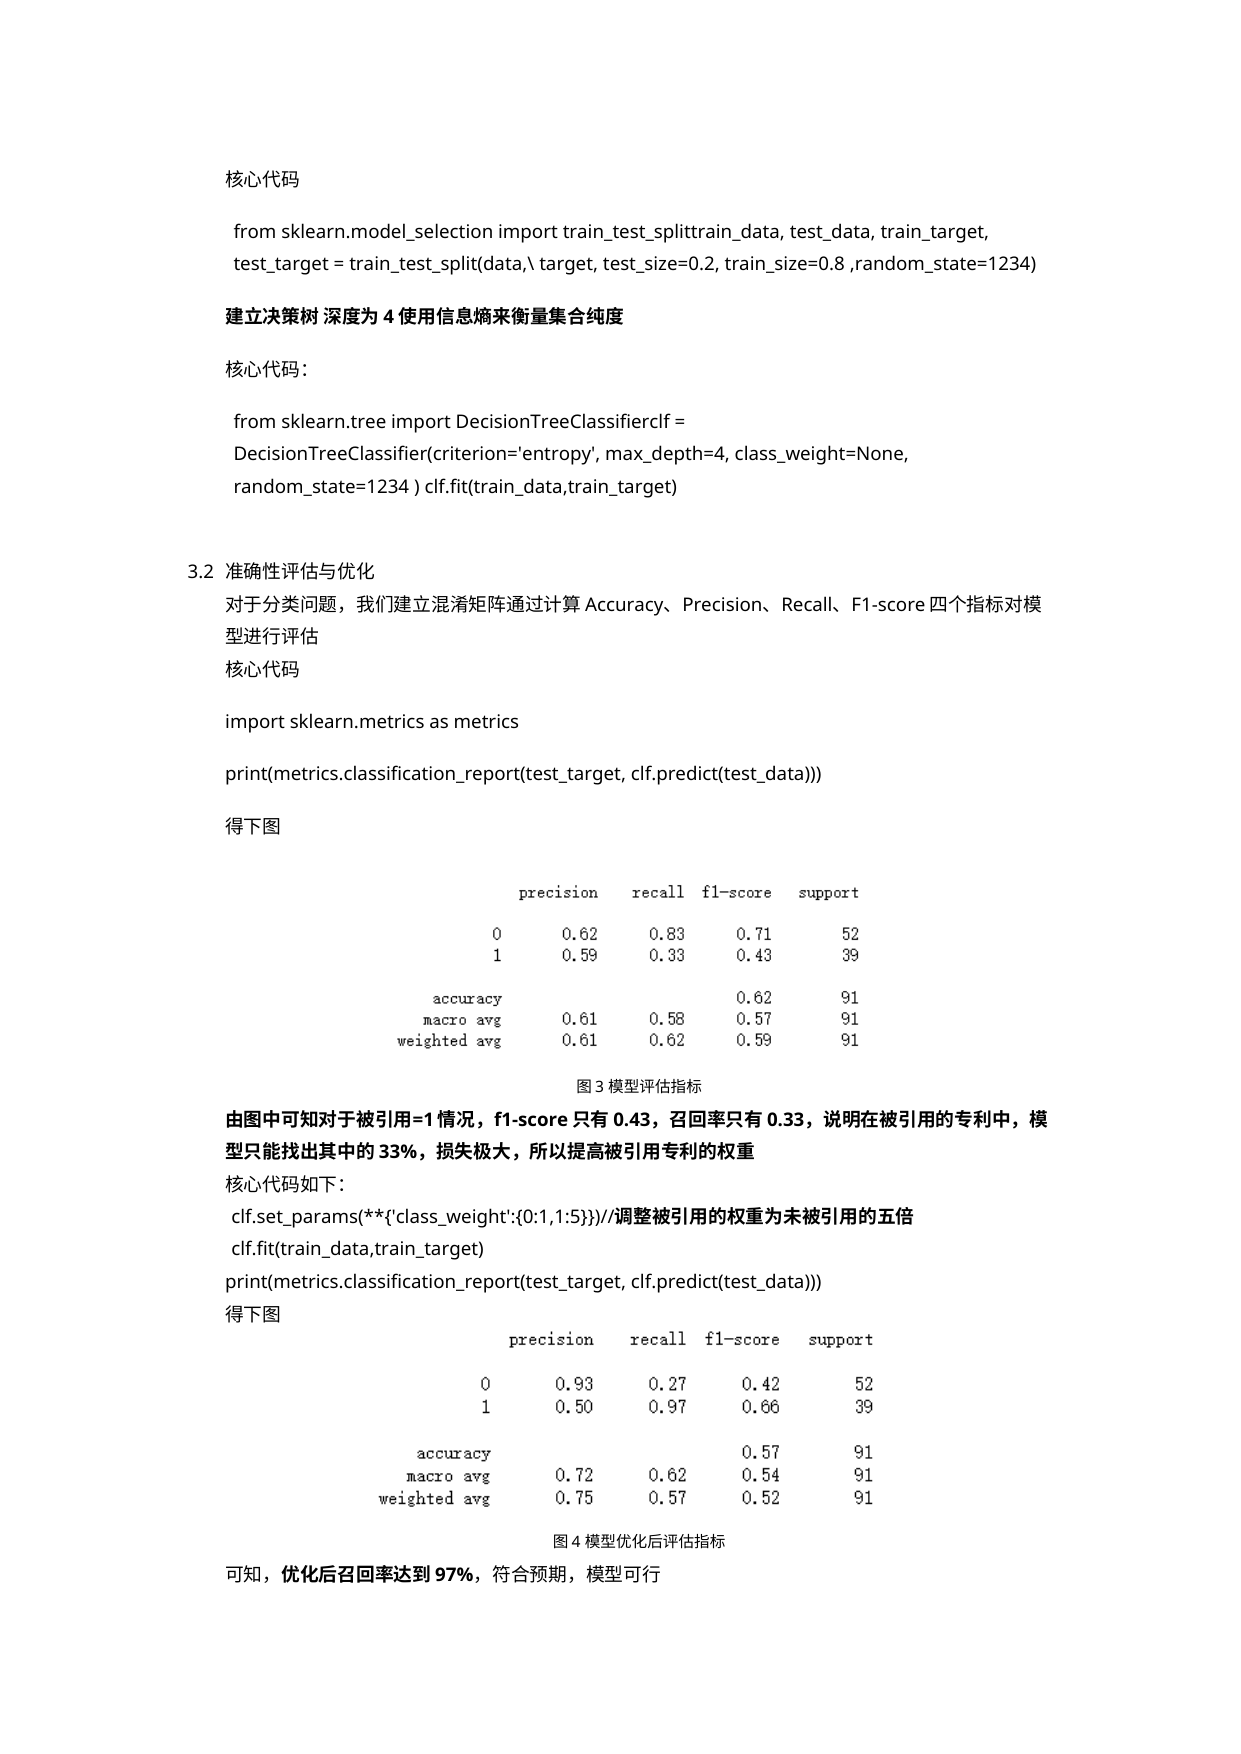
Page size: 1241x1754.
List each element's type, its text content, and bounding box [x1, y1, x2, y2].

text from sklearn.tree import DecisionTreeClassifierclf = DecisionTreeClassifier(criterion='entropy', max_depth=4, class_weight=None, random_state=1234 ) clf.fit(train_data,train_target) [233, 404, 1053, 502]
text import sklearn.metrics as metrics [187, 704, 1053, 737]
list 图3 模型评估指标 [225, 1069, 1053, 1102]
list 对于分类问题，我们建立混淆矩阵通过计算Accuracy、Precision、Recall、F1-score四个指标对模型进行评估 [225, 587, 1053, 652]
list 由图中可知对于被引用=1情况，f1-score只有0.43，召回率只有0.33，说明在被引用的专利中，模型只能找出其中的33%，损失极大，所以提高被引用专利的权重 [225, 1102, 1053, 1167]
list 得下图 [225, 809, 1053, 842]
text from sklearn.model_selection import train_test_splittrain_data, test_data, train_target, test_target = train_test_split(data,\ target, test_size=0.2, train_size=0.8 ,random_state=1234) [233, 214, 1053, 279]
list 可知，优化后召回率达到97%，符合预期，模型可行 [225, 1557, 1053, 1589]
text clf.set_params(**{'class_weight':{0:1,1:5}})//调整被引用的权重为未被引用的五倍 [187, 1199, 1053, 1232]
list 核心代码 [225, 652, 1053, 684]
list 准确性评估与优化 [187, 554, 1053, 587]
list 核心代码如下： [225, 1167, 1053, 1199]
list 图4 模型优化后评估指标 [225, 1524, 1053, 1557]
text 核心代码 [187, 162, 1053, 194]
list 得下图 [225, 1297, 1053, 1329]
text 核心代码： [187, 352, 1053, 384]
text clf.fit(train_data,train_target) [187, 1232, 1053, 1264]
list print(metrics.classification_report(test_target, clf.predict(test_data))) [225, 1264, 1053, 1297]
text print(metrics.classification_report(test_target, clf.predict(test_data))) [187, 757, 1053, 789]
text 建立决策树 深度为4 使用信息熵来衡量集合纯度 [187, 299, 1053, 332]
picture [367, 1329, 911, 1523]
picture [385, 874, 893, 1066]
